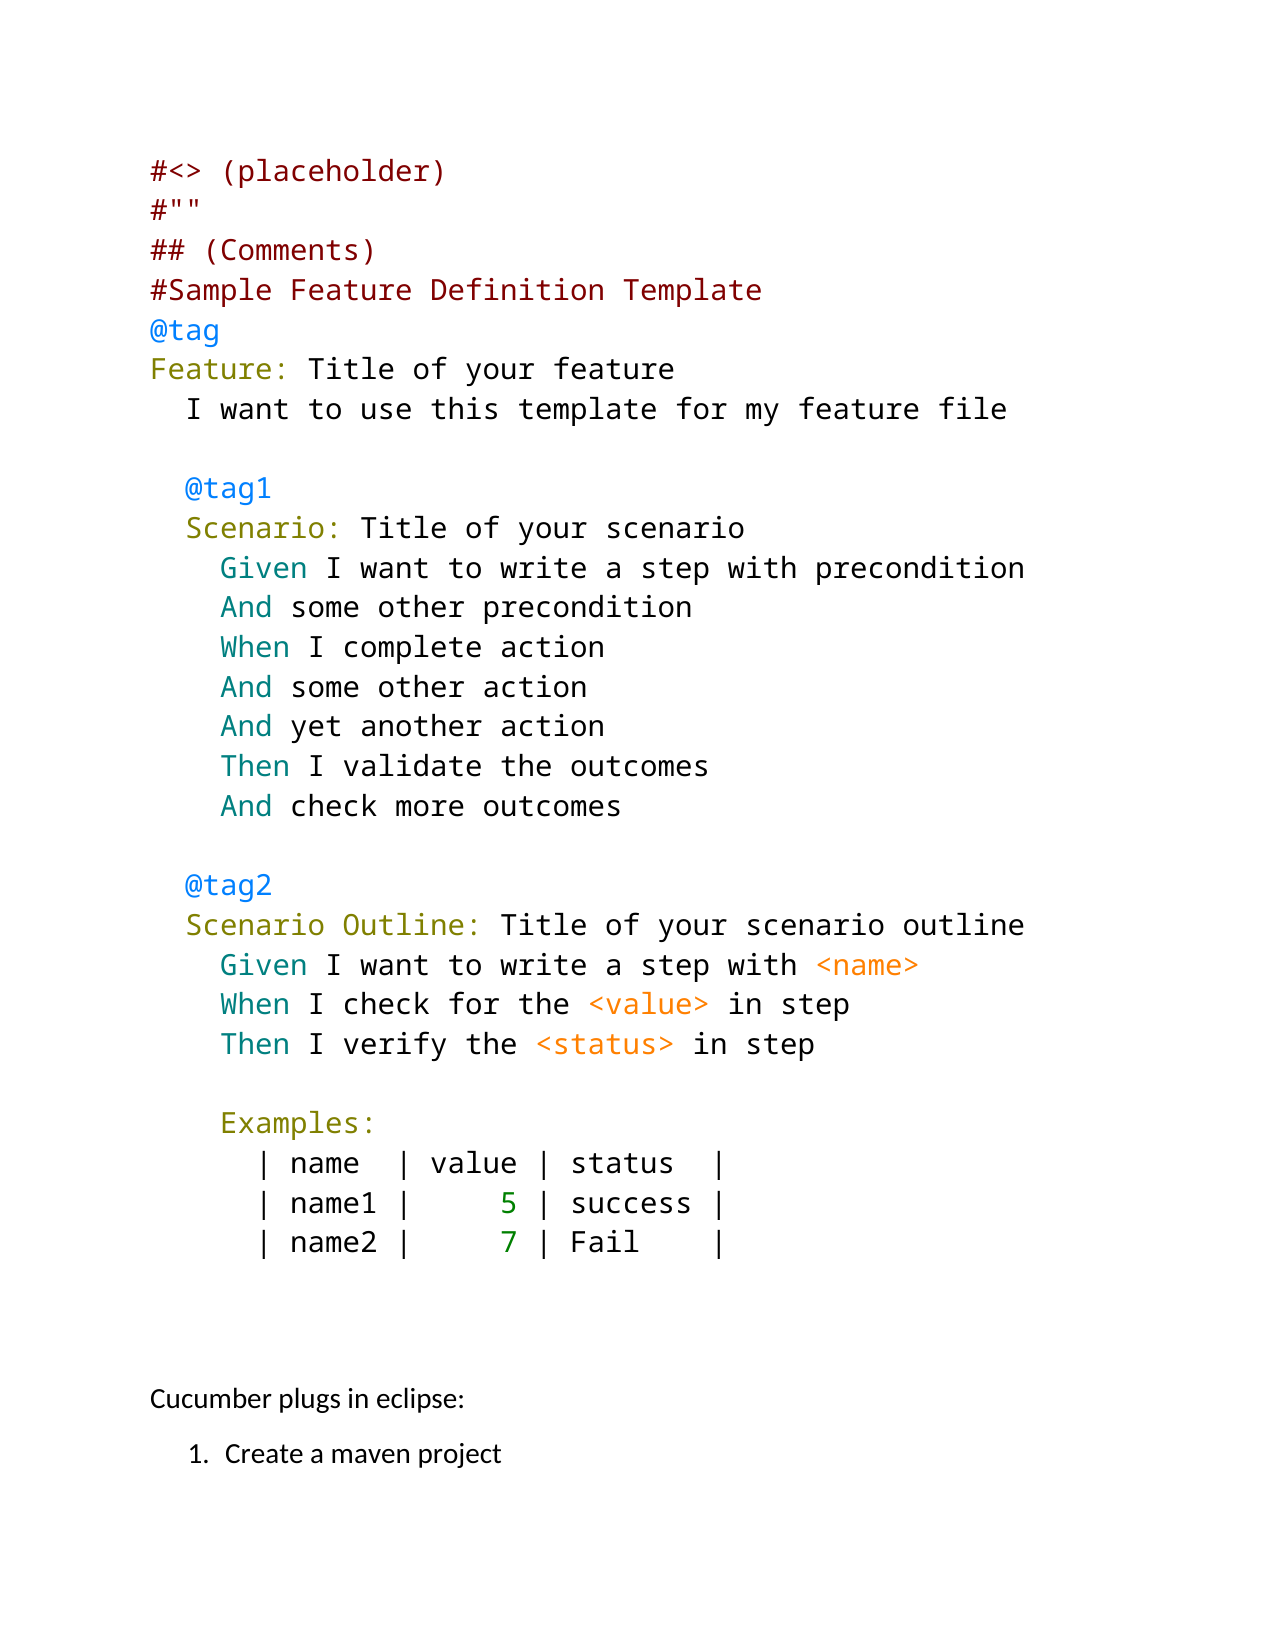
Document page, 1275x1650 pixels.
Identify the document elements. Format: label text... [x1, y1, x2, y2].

text | name1 | 5 | success | [150, 1182, 1125, 1222]
text When I check for the <value> in step [150, 983, 1125, 1023]
text ## (Comments) [150, 229, 1125, 269]
text I want to use this template for my feature file [150, 388, 1125, 428]
text And some other action [150, 666, 1125, 706]
text @tag2 [150, 864, 1125, 904]
text Cucumber plugs in eclipse: [150, 1380, 1125, 1416]
text | name2 | 7 | Fail | [150, 1222, 1125, 1261]
text #<> (placeholder) [150, 150, 1125, 190]
text Given I want to write a step with <name> [150, 944, 1125, 983]
text @tag [150, 309, 1125, 348]
text Feature: Title of your feature [150, 348, 1125, 388]
list Create a maven project [187, 1435, 1125, 1471]
text | name | value | status | [150, 1142, 1125, 1182]
text When I complete action [150, 626, 1125, 666]
text #"" [150, 190, 1125, 229]
text And some other precondition [150, 587, 1125, 626]
text Then I verify the <status> in step [150, 1023, 1125, 1063]
text Given I want to write a step with precondition [150, 547, 1125, 587]
text #Sample Feature Definition Template [150, 269, 1125, 309]
text Examples: [150, 1102, 1125, 1142]
text Scenario Outline: Title of your scenario outline [150, 904, 1125, 944]
text And check more outcomes [150, 785, 1125, 825]
text Scenario: Title of your scenario [150, 507, 1125, 547]
text Then I validate the outcomes [150, 745, 1125, 785]
text And yet another action [150, 706, 1125, 745]
text @tag1 [150, 467, 1125, 507]
